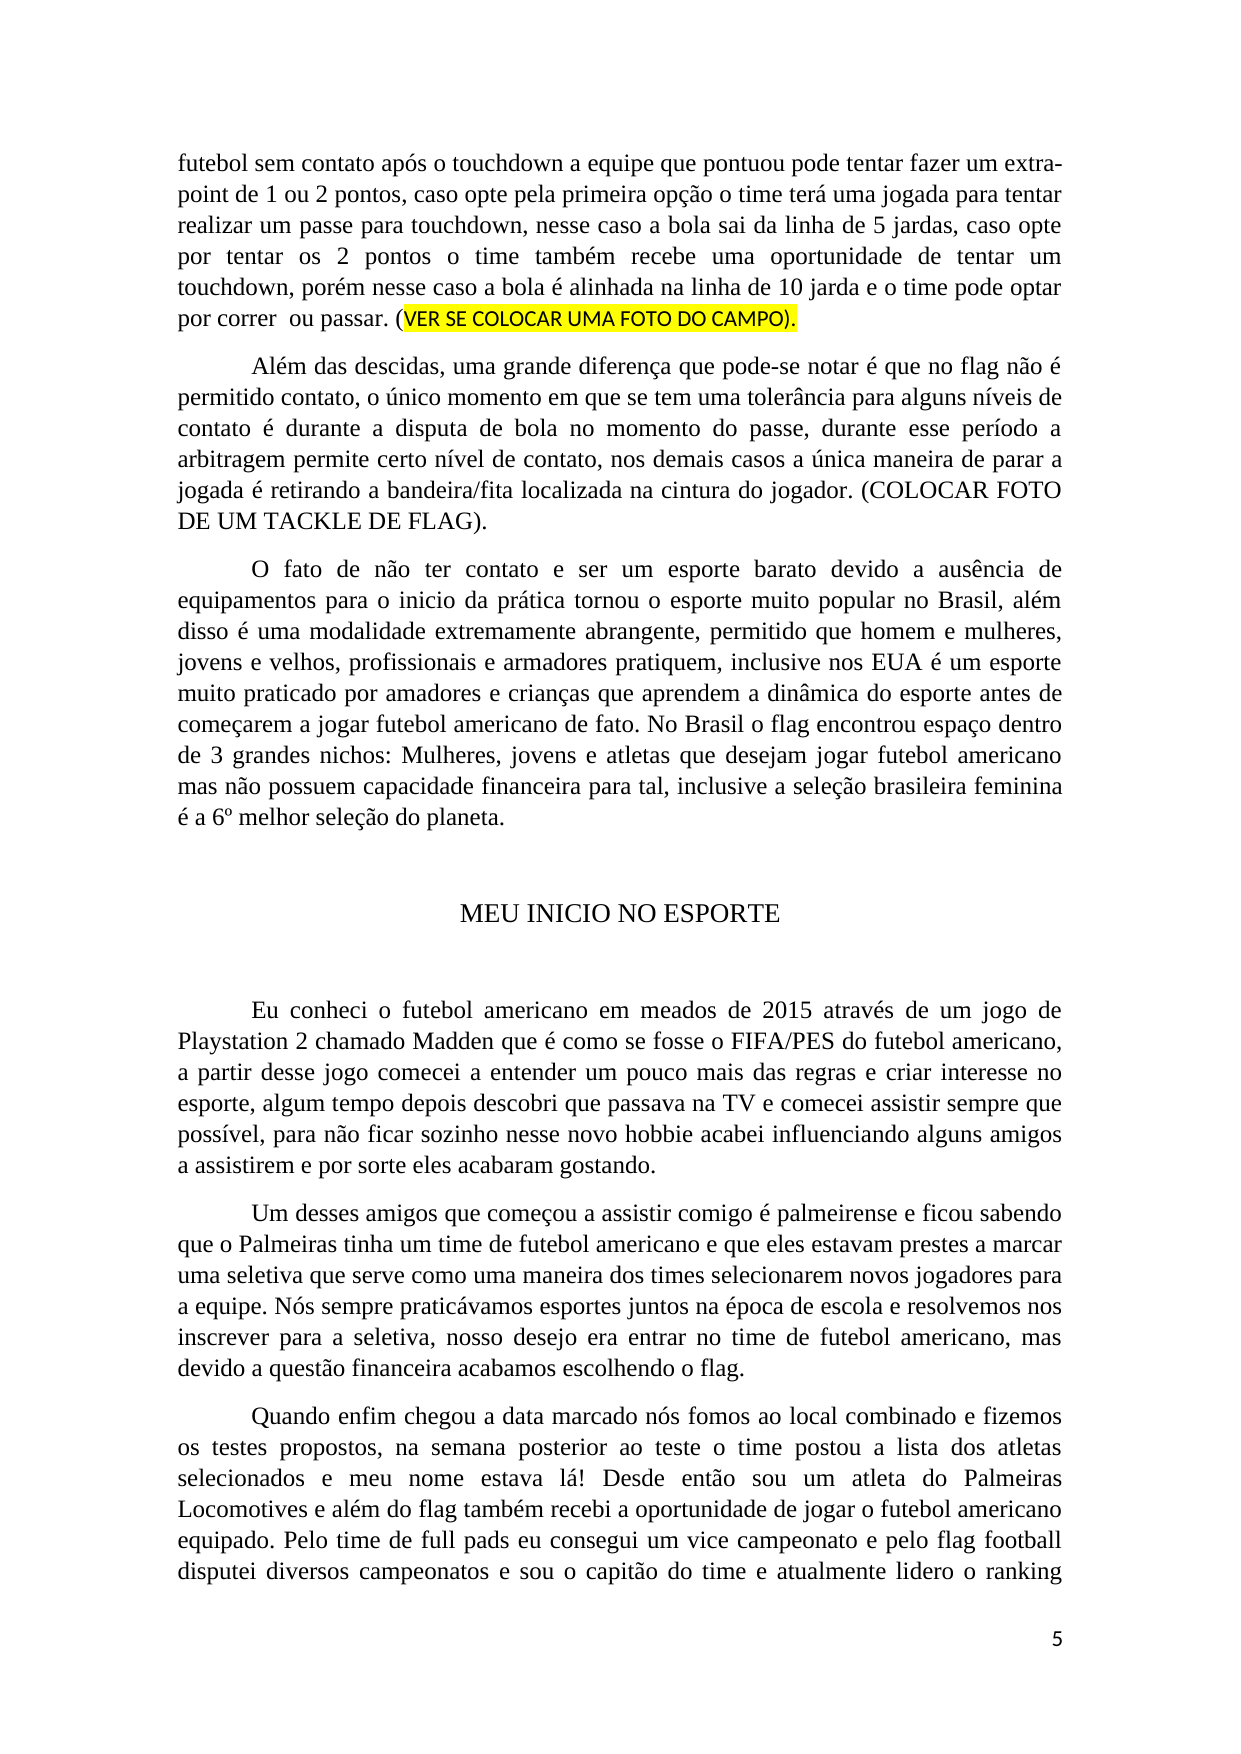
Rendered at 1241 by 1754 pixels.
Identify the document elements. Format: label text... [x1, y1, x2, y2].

text Um desses amigos que começou a assistir comigo é palmeirense e ficou sabendo que o Palmeiras tinha um time de futebol americano e que eles estavam prestes a marcar uma seletiva que serve como uma maneira dos times selecionarem novos jogadores para a equipe. Nós sempre praticávamos esportes juntos na época de escola e resolvemos nos inscrever para a seletiva, nosso desejo era entrar no time de futebol americano, mas devido a questão financeira acabamos escolhendo o flag. [177, 1198, 1063, 1382]
text Eu conheci o futebol americano em meados de 2015 através de um jogo de Playstation 2 chamado Madden que é como se fosse o FIFA/PES do futebol americano, a partir desse jogo comecei a entender um pouco mais das regras e criar interesse no esporte, algum tempo depois descobri que passava na TV e comecei assistir sempre que possível, para não ficar sozinho nesse novo hobbie acabei influenciando alguns amigos a assistirem e por sorte eles acabaram gostando. [177, 995, 1063, 1179]
text O fato de não ter contato e ser um esporte barato devido a ausência de equipamentos para o inicio da prática tornou o esporte muito popular no Brasil, além disso é uma modalidade extremamente abrangente, permitido que homem e mulheres, jovens e velhos, profissionais e armadores pratiquem, inclusive nos EUA é um esporte muito praticado por amadores e crianças que aprendem a dinâmica do esporte antes de começarem a jogar futebol americano de fato. No Brasil o flag encontrou espaço dentro de 3 grandes nichos: Mulheres, jovens e atletas que desejam jogar futebol americano mas não possuem capacidade financeira para tal, inclusive a seleção brasileira feminina é a 6º melhor seleção do planeta. [177, 554, 1063, 831]
text Além das descidas, uma grande diferença que pode-se notar é que no flag não é permitido contato, o único momento em que se tem uma tolerância para alguns níveis de contato é durante a disputa de bola no momento do passe, durante esse período a arbitragem permite certo nível de contato, nos demais casos a única maneira de parar a jogada é retirando a bandeira/fita localizada na cintura do jogador. (COLOCAR FOTO DE UM TACKLE DE FLAG). [177, 351, 1063, 535]
text MEU INICIO NO ESPORTE [177, 897, 1063, 929]
